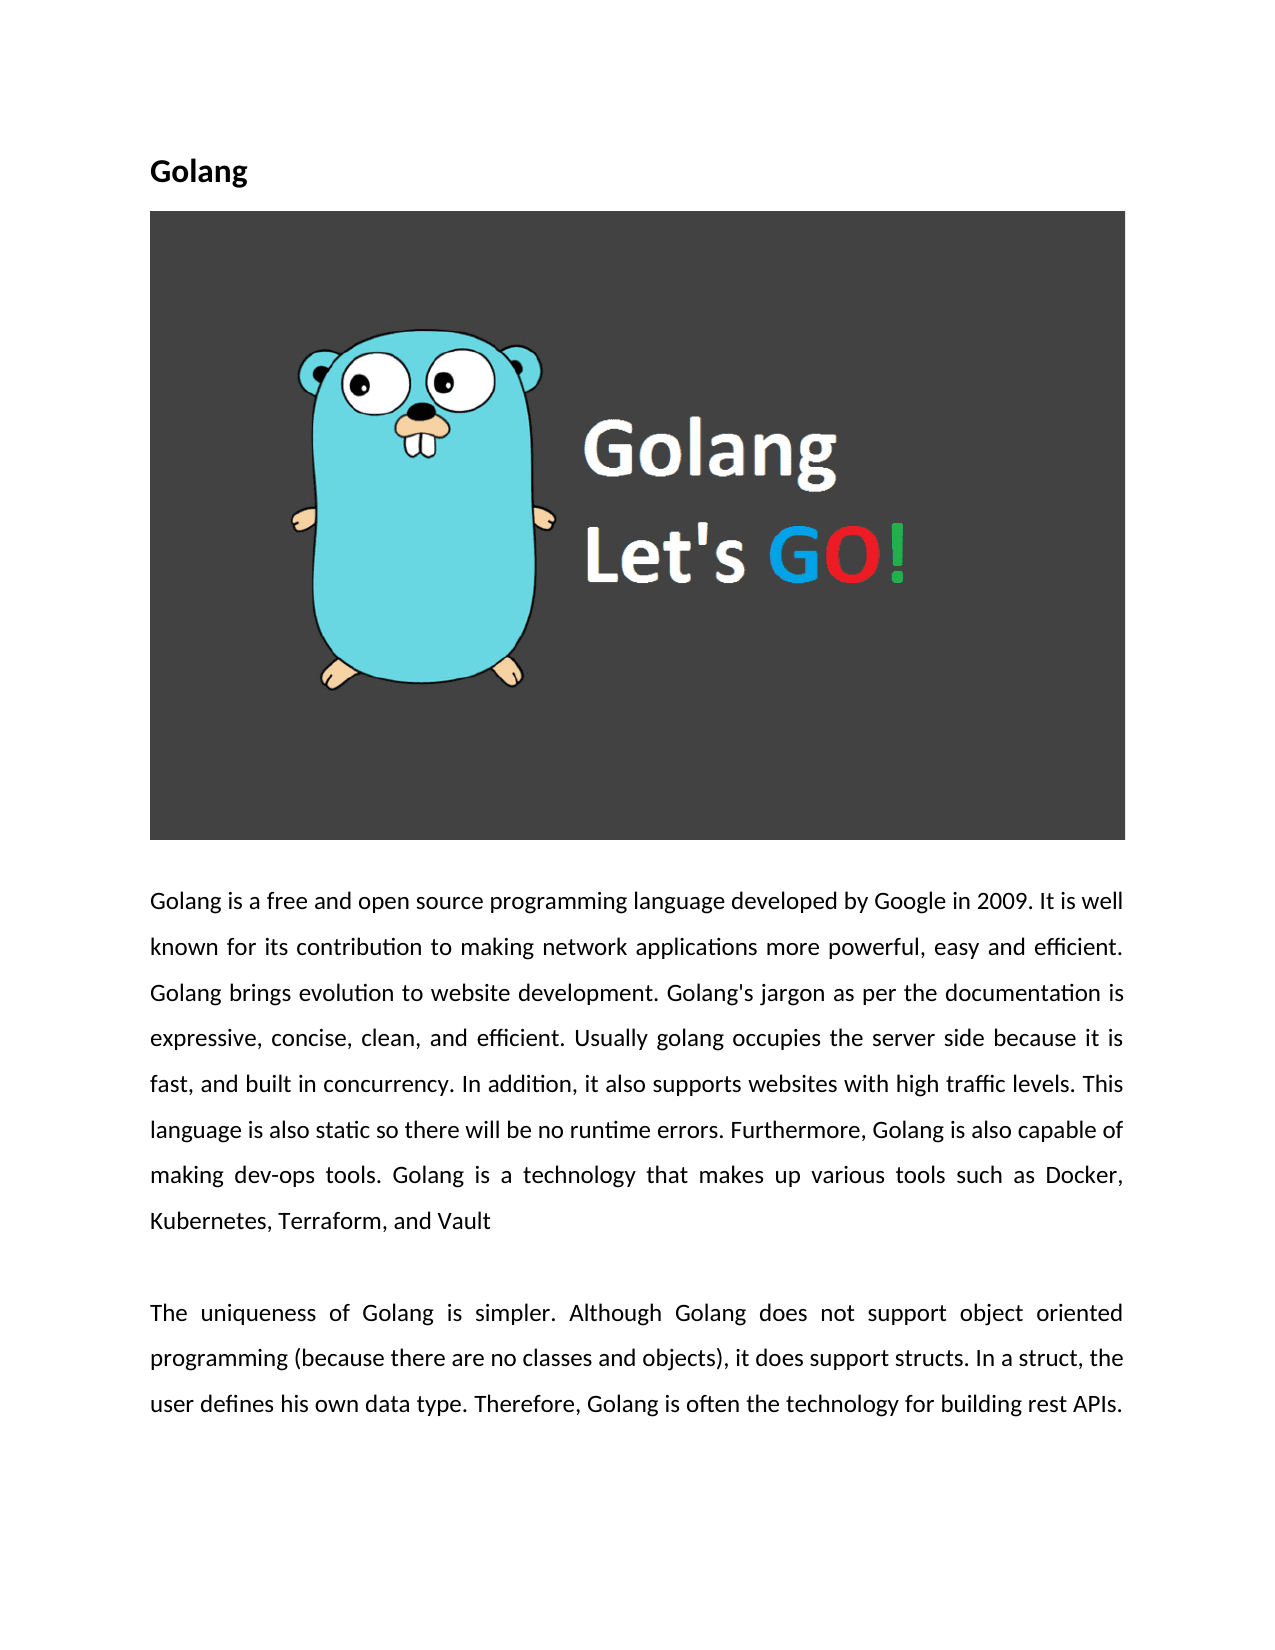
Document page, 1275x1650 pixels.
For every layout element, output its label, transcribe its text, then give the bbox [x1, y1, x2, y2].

text Golang [150, 150, 1125, 191]
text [150, 1297, 1125, 1419]
text Golang is a free and open source programming language developed by Google in 2009. It is well known for its contribution to making network applications more powerful, easy and efficient. Golang brings evolution to website development. Golang's jargon as per the documentation is expressive, concise, clean, and efficient. Usually golang occupies the server side because it is fast, and built in concurrency. In addition, it also supports websites with high traffic levels. This language is also static so there will be no runtime errors. Furthermore, Golang is also capable of making dev-ops tools. Golang is a technology that makes up various tools such as Docker, Kubernetes, Terraform, and Vault [150, 885, 1125, 1236]
picture [150, 211, 1125, 840]
